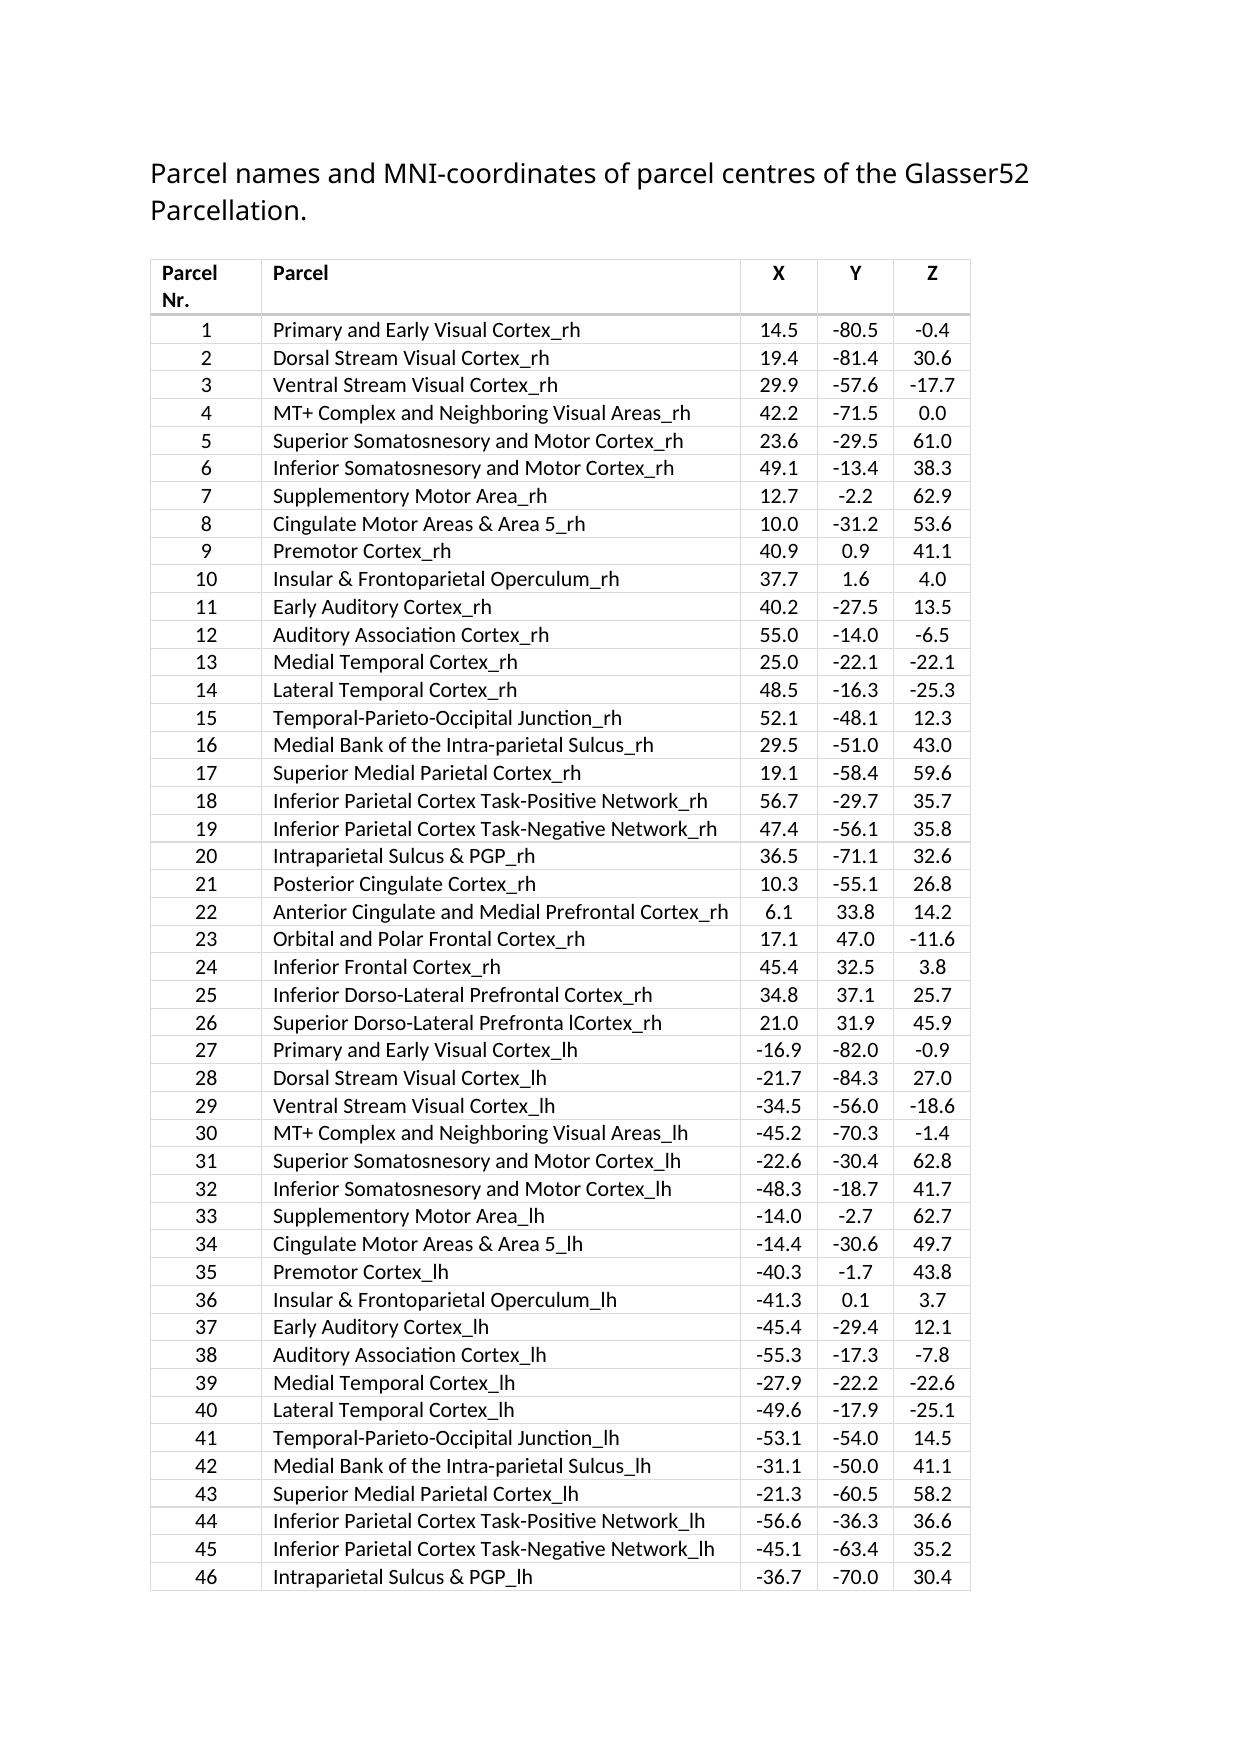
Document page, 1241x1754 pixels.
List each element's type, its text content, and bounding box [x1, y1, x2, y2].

table_cell Posterior Cingulate Cortex_rh [262, 870, 740, 897]
table_cell -18.7 [818, 1175, 893, 1202]
table_cell -27.5 [818, 593, 893, 620]
table_cell Dorsal Stream Visual Cortex_lh [262, 1064, 740, 1091]
table_cell -2.2 [818, 482, 893, 509]
table_cell Cingulate Motor Areas & Area 5_rh [262, 510, 740, 537]
table_cell -57.6 [818, 371, 893, 398]
table_cell Primary and Early Visual Cortex_lh [262, 1036, 740, 1063]
table_cell 40 [151, 1397, 261, 1423]
table_cell Supplementory Motor Area_lh [262, 1203, 740, 1229]
table_cell 12.1 [894, 1314, 970, 1340]
table_cell Inferior Frontal Cortex_rh [262, 953, 740, 980]
table_cell 0.1 [818, 1286, 893, 1312]
table_cell -45.4 [741, 1314, 817, 1340]
table_cell -29.4 [818, 1314, 893, 1340]
table_cell -16.9 [741, 1036, 817, 1063]
table_cell 62.9 [894, 482, 970, 509]
table_cell -22.2 [818, 1369, 893, 1396]
table_cell Premotor Cortex_lh [262, 1258, 740, 1285]
table_cell 1.6 [818, 565, 893, 592]
table_cell -17.9 [818, 1397, 893, 1423]
table_cell Temporal-Parieto-Occipital Junction_rh [262, 704, 740, 731]
table_cell -81.4 [818, 344, 893, 370]
table_cell 42.2 [741, 399, 817, 426]
table_cell 36 [151, 1286, 261, 1312]
table_cell Anterior Cingulate and Medial Prefrontal Cortex_rh [262, 898, 740, 924]
table_header Parcel [262, 260, 740, 313]
table_cell Superior Medial Parietal Cortex_lh [262, 1480, 740, 1506]
table_header Z [894, 260, 970, 313]
table_cell Medial Bank of the Intra-parietal Sulcus_rh [262, 732, 740, 758]
table_cell 19 [151, 815, 261, 841]
table_cell 53.6 [894, 510, 970, 537]
table_cell Inferior Dorso-Lateral Prefrontal Cortex_rh [262, 981, 740, 1008]
table_cell 38.3 [894, 455, 970, 481]
table_cell 33 [151, 1203, 261, 1229]
table_cell Premotor Cortex_rh [262, 538, 740, 564]
table_cell 33.8 [818, 898, 893, 924]
table_cell -53.1 [741, 1424, 817, 1451]
table_cell -30.4 [818, 1147, 893, 1174]
table_cell 16 [151, 732, 261, 758]
table_cell Early Auditory Cortex_lh [262, 1314, 740, 1340]
table_cell Primary and Early Visual Cortex_rh [262, 316, 740, 343]
table_cell Superior Somatosnesory and Motor Cortex_lh [262, 1147, 740, 1174]
table_cell 35 [151, 1258, 261, 1285]
table_cell Superior Somatosnesory and Motor Cortex_rh [262, 427, 740, 453]
table_cell -71.1 [818, 843, 893, 869]
table_cell -17.3 [818, 1341, 893, 1368]
table_cell -30.6 [818, 1230, 893, 1257]
table_cell -29.7 [818, 787, 893, 814]
table_cell 34 [151, 1230, 261, 1257]
table_cell 32.5 [818, 953, 893, 980]
table_cell 36.6 [894, 1508, 970, 1534]
table_cell MT+ Complex and Neighboring Visual Areas_lh [262, 1120, 740, 1146]
table_cell Auditory Association Cortex_lh [262, 1341, 740, 1368]
table_cell -48.1 [818, 704, 893, 731]
table_cell Insular & Frontoparietal Operculum_lh [262, 1286, 740, 1312]
table_cell 30 [151, 1120, 261, 1146]
table_cell -56.1 [818, 815, 893, 841]
table_cell 21.0 [741, 1009, 817, 1035]
table_cell 17.1 [741, 926, 817, 952]
table_cell 45.4 [741, 953, 817, 980]
table_cell 46 [151, 1563, 261, 1589]
table_cell 49.7 [894, 1230, 970, 1257]
table_cell 10.3 [741, 870, 817, 897]
table_cell -82.0 [818, 1036, 893, 1063]
table_cell 9 [151, 538, 261, 564]
table_cell 2 [151, 344, 261, 370]
table_cell -70.0 [818, 1563, 893, 1589]
table_cell 11 [151, 593, 261, 620]
table_cell 5 [151, 427, 261, 453]
table_cell -2.7 [818, 1203, 893, 1229]
table_cell 4 [151, 399, 261, 426]
table_cell 1 [151, 316, 261, 343]
table_cell Inferior Parietal Cortex Task-Negative Network_rh [262, 815, 740, 841]
table_header Parcel Nr. [151, 260, 261, 313]
table_header X [741, 260, 817, 313]
table_cell -22.6 [741, 1147, 817, 1174]
table_cell 14.5 [741, 316, 817, 343]
table_cell Superior Medial Parietal Cortex_rh [262, 759, 740, 786]
table_cell 24 [151, 953, 261, 980]
table_cell 43.8 [894, 1258, 970, 1285]
table_cell -22.1 [894, 649, 970, 675]
table_cell -45.1 [741, 1535, 817, 1562]
table_cell 14.5 [894, 1424, 970, 1451]
table_cell 28 [151, 1064, 261, 1091]
table_cell -41.3 [741, 1286, 817, 1312]
table_cell Inferior Parietal Cortex Task-Positive Network_rh [262, 787, 740, 814]
table_cell -48.3 [741, 1175, 817, 1202]
table_cell -80.5 [818, 316, 893, 343]
table_cell 62.8 [894, 1147, 970, 1174]
table_cell 25.7 [894, 981, 970, 1008]
table_cell Ventral Stream Visual Cortex_rh [262, 371, 740, 398]
table_cell 62.7 [894, 1203, 970, 1229]
table_cell 22 [151, 898, 261, 924]
table_cell 10.0 [741, 510, 817, 537]
table_cell -14.0 [818, 621, 893, 647]
table_cell Auditory Association Cortex_rh [262, 621, 740, 647]
table_cell 41.1 [894, 538, 970, 564]
table_cell 8 [151, 510, 261, 537]
table_cell Insular & Frontoparietal Operculum_rh [262, 565, 740, 592]
table_cell -14.4 [741, 1230, 817, 1257]
table_cell 14.2 [894, 898, 970, 924]
table_cell -49.6 [741, 1397, 817, 1423]
table_cell 36.5 [741, 843, 817, 869]
table_cell Inferior Parietal Cortex Task-Negative Network_lh [262, 1535, 740, 1562]
table_cell 20 [151, 843, 261, 869]
table_cell 55.0 [741, 621, 817, 647]
table_cell 19.4 [741, 344, 817, 370]
table_cell Supplementory Motor Area_rh [262, 482, 740, 509]
table_cell -70.3 [818, 1120, 893, 1146]
table_cell 30.4 [894, 1563, 970, 1589]
table_cell 21 [151, 870, 261, 897]
table_cell 37.1 [818, 981, 893, 1008]
table_cell 10 [151, 565, 261, 592]
table_cell Orbital and Polar Frontal Cortex_rh [262, 926, 740, 952]
table_cell -29.5 [818, 427, 893, 453]
table_cell -45.2 [741, 1120, 817, 1146]
table_cell 35.8 [894, 815, 970, 841]
table_cell 41.7 [894, 1175, 970, 1202]
table_cell 34.8 [741, 981, 817, 1008]
table_cell -56.6 [741, 1508, 817, 1534]
table_cell Intraparietal Sulcus & PGP_lh [262, 1563, 740, 1589]
table_cell -7.8 [894, 1341, 970, 1368]
table_cell 29.5 [741, 732, 817, 758]
table_cell 13.5 [894, 593, 970, 620]
table_cell -13.4 [818, 455, 893, 481]
table_cell 17 [151, 759, 261, 786]
table_cell 27 [151, 1036, 261, 1063]
table_cell 15 [151, 704, 261, 731]
table_cell Ventral Stream Visual Cortex_lh [262, 1092, 740, 1118]
table_cell -18.6 [894, 1092, 970, 1118]
table_cell Medial Temporal Cortex_lh [262, 1369, 740, 1396]
table_cell -21.7 [741, 1064, 817, 1091]
table_cell 56.7 [741, 787, 817, 814]
table_cell Intraparietal Sulcus & PGP_rh [262, 843, 740, 869]
table_cell -31.2 [818, 510, 893, 537]
table_cell 25.0 [741, 649, 817, 675]
table_cell 48.5 [741, 676, 817, 703]
table_cell 43.0 [894, 732, 970, 758]
table_cell 6.1 [741, 898, 817, 924]
table_cell 52.1 [741, 704, 817, 731]
table_cell 29.9 [741, 371, 817, 398]
table_cell -0.4 [894, 316, 970, 343]
subtitle Parcel names and MNI-coordinates of parcel centres of the Glasser52 Parcellation. [150, 154, 1090, 228]
table_cell 6 [151, 455, 261, 481]
table_cell -6.5 [894, 621, 970, 647]
table_cell -51.0 [818, 732, 893, 758]
table_cell -40.3 [741, 1258, 817, 1285]
table_cell -21.3 [741, 1480, 817, 1506]
table_cell Dorsal Stream Visual Cortex_rh [262, 344, 740, 370]
table_cell Inferior Somatosnesory and Motor Cortex_rh [262, 455, 740, 481]
table_cell 14 [151, 676, 261, 703]
table_cell Lateral Temporal Cortex_lh [262, 1397, 740, 1423]
table_cell 44 [151, 1508, 261, 1534]
table_cell 39 [151, 1369, 261, 1396]
table_cell 42 [151, 1452, 261, 1479]
table_cell Medial Bank of the Intra-parietal Sulcus_lh [262, 1452, 740, 1479]
table_cell 23 [151, 926, 261, 952]
table_cell 49.1 [741, 455, 817, 481]
table_cell -11.6 [894, 926, 970, 952]
table_cell 7 [151, 482, 261, 509]
table_cell 26 [151, 1009, 261, 1035]
table_cell -17.7 [894, 371, 970, 398]
table_cell -25.1 [894, 1397, 970, 1423]
table_cell 12.3 [894, 704, 970, 731]
table_cell 30.6 [894, 344, 970, 370]
table_cell Lateral Temporal Cortex_rh [262, 676, 740, 703]
table_cell 47.4 [741, 815, 817, 841]
table_cell 27.0 [894, 1064, 970, 1091]
table_cell 40.9 [741, 538, 817, 564]
table_cell 26.8 [894, 870, 970, 897]
table_cell -56.0 [818, 1092, 893, 1118]
table_cell -22.6 [894, 1369, 970, 1396]
table_cell 45.9 [894, 1009, 970, 1035]
table_cell 3.7 [894, 1286, 970, 1312]
table_cell 43 [151, 1480, 261, 1506]
table_cell 29 [151, 1092, 261, 1118]
table_cell -16.3 [818, 676, 893, 703]
table_cell -71.5 [818, 399, 893, 426]
table_cell -54.0 [818, 1424, 893, 1451]
table_cell Temporal-Parieto-Occipital Junction_lh [262, 1424, 740, 1451]
table_cell 45 [151, 1535, 261, 1562]
table_cell -60.5 [818, 1480, 893, 1506]
table_cell 0.9 [818, 538, 893, 564]
table_cell 38 [151, 1341, 261, 1368]
table_cell -31.1 [741, 1452, 817, 1479]
table_cell 58.2 [894, 1480, 970, 1506]
table_cell -55.1 [818, 870, 893, 897]
table_cell 32 [151, 1175, 261, 1202]
table_cell 35.7 [894, 787, 970, 814]
table_cell 31.9 [818, 1009, 893, 1035]
table_cell Inferior Somatosnesory and Motor Cortex_lh [262, 1175, 740, 1202]
table_cell -1.4 [894, 1120, 970, 1146]
table_cell -36.7 [741, 1563, 817, 1589]
table_cell 4.0 [894, 565, 970, 592]
table_cell -1.7 [818, 1258, 893, 1285]
table_cell -55.3 [741, 1341, 817, 1368]
table_cell 12.7 [741, 482, 817, 509]
table_cell 40.2 [741, 593, 817, 620]
table_cell -63.4 [818, 1535, 893, 1562]
table_cell Medial Temporal Cortex_rh [262, 649, 740, 675]
table_cell 47.0 [818, 926, 893, 952]
table_cell -14.0 [741, 1203, 817, 1229]
table_cell -22.1 [818, 649, 893, 675]
table_cell 13 [151, 649, 261, 675]
table_cell -84.3 [818, 1064, 893, 1091]
table_cell 35.2 [894, 1535, 970, 1562]
table_cell -58.4 [818, 759, 893, 786]
table_cell Inferior Parietal Cortex Task-Positive Network_lh [262, 1508, 740, 1534]
table_cell 25 [151, 981, 261, 1008]
table_cell 3.8 [894, 953, 970, 980]
table_cell 37.7 [741, 565, 817, 592]
table_cell -34.5 [741, 1092, 817, 1118]
table_cell Early Auditory Cortex_rh [262, 593, 740, 620]
table_cell MT+ Complex and Neighboring Visual Areas_rh [262, 399, 740, 426]
table_cell -25.3 [894, 676, 970, 703]
table_cell 41 [151, 1424, 261, 1451]
table_cell -50.0 [818, 1452, 893, 1479]
table_cell -0.9 [894, 1036, 970, 1063]
table_cell -36.3 [818, 1508, 893, 1534]
table_cell 59.6 [894, 759, 970, 786]
table_cell 12 [151, 621, 261, 647]
table_cell 18 [151, 787, 261, 814]
table_cell 41.1 [894, 1452, 970, 1479]
table_cell 31 [151, 1147, 261, 1174]
table_cell Cingulate Motor Areas & Area 5_lh [262, 1230, 740, 1257]
table_cell 23.6 [741, 427, 817, 453]
table_cell -27.9 [741, 1369, 817, 1396]
table_cell Superior Dorso-Lateral Prefronta lCortex_rh [262, 1009, 740, 1035]
table_cell 0.0 [894, 399, 970, 426]
table_cell 3 [151, 371, 261, 398]
table_cell 32.6 [894, 843, 970, 869]
table_cell 37 [151, 1314, 261, 1340]
table_cell 61.0 [894, 427, 970, 453]
table_cell 19.1 [741, 759, 817, 786]
table_header Y [818, 260, 893, 313]
